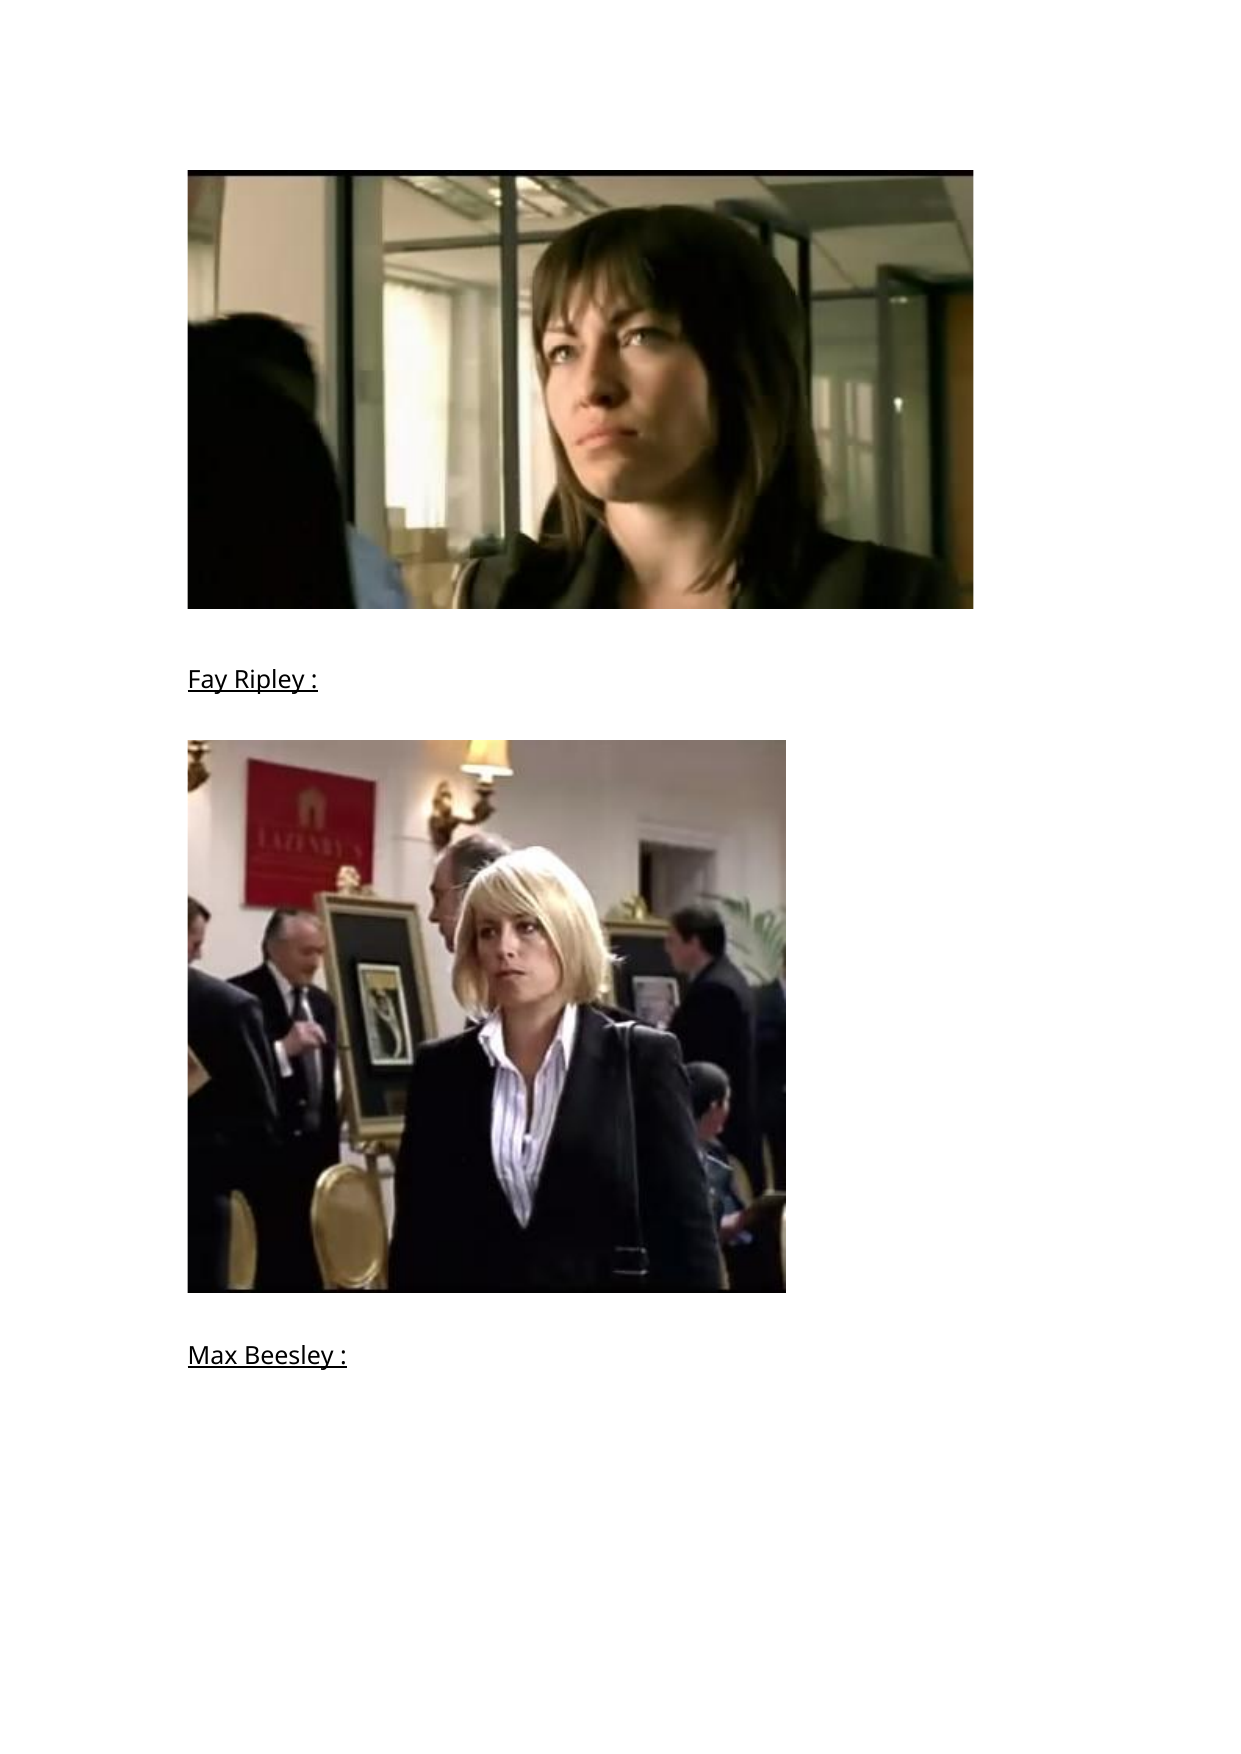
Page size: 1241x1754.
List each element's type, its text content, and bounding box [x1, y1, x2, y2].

text Max Beesley : [187, 1322, 1053, 1387]
picture [187, 170, 974, 609]
picture [187, 740, 786, 1293]
text Fay Ripley : [187, 646, 1053, 711]
